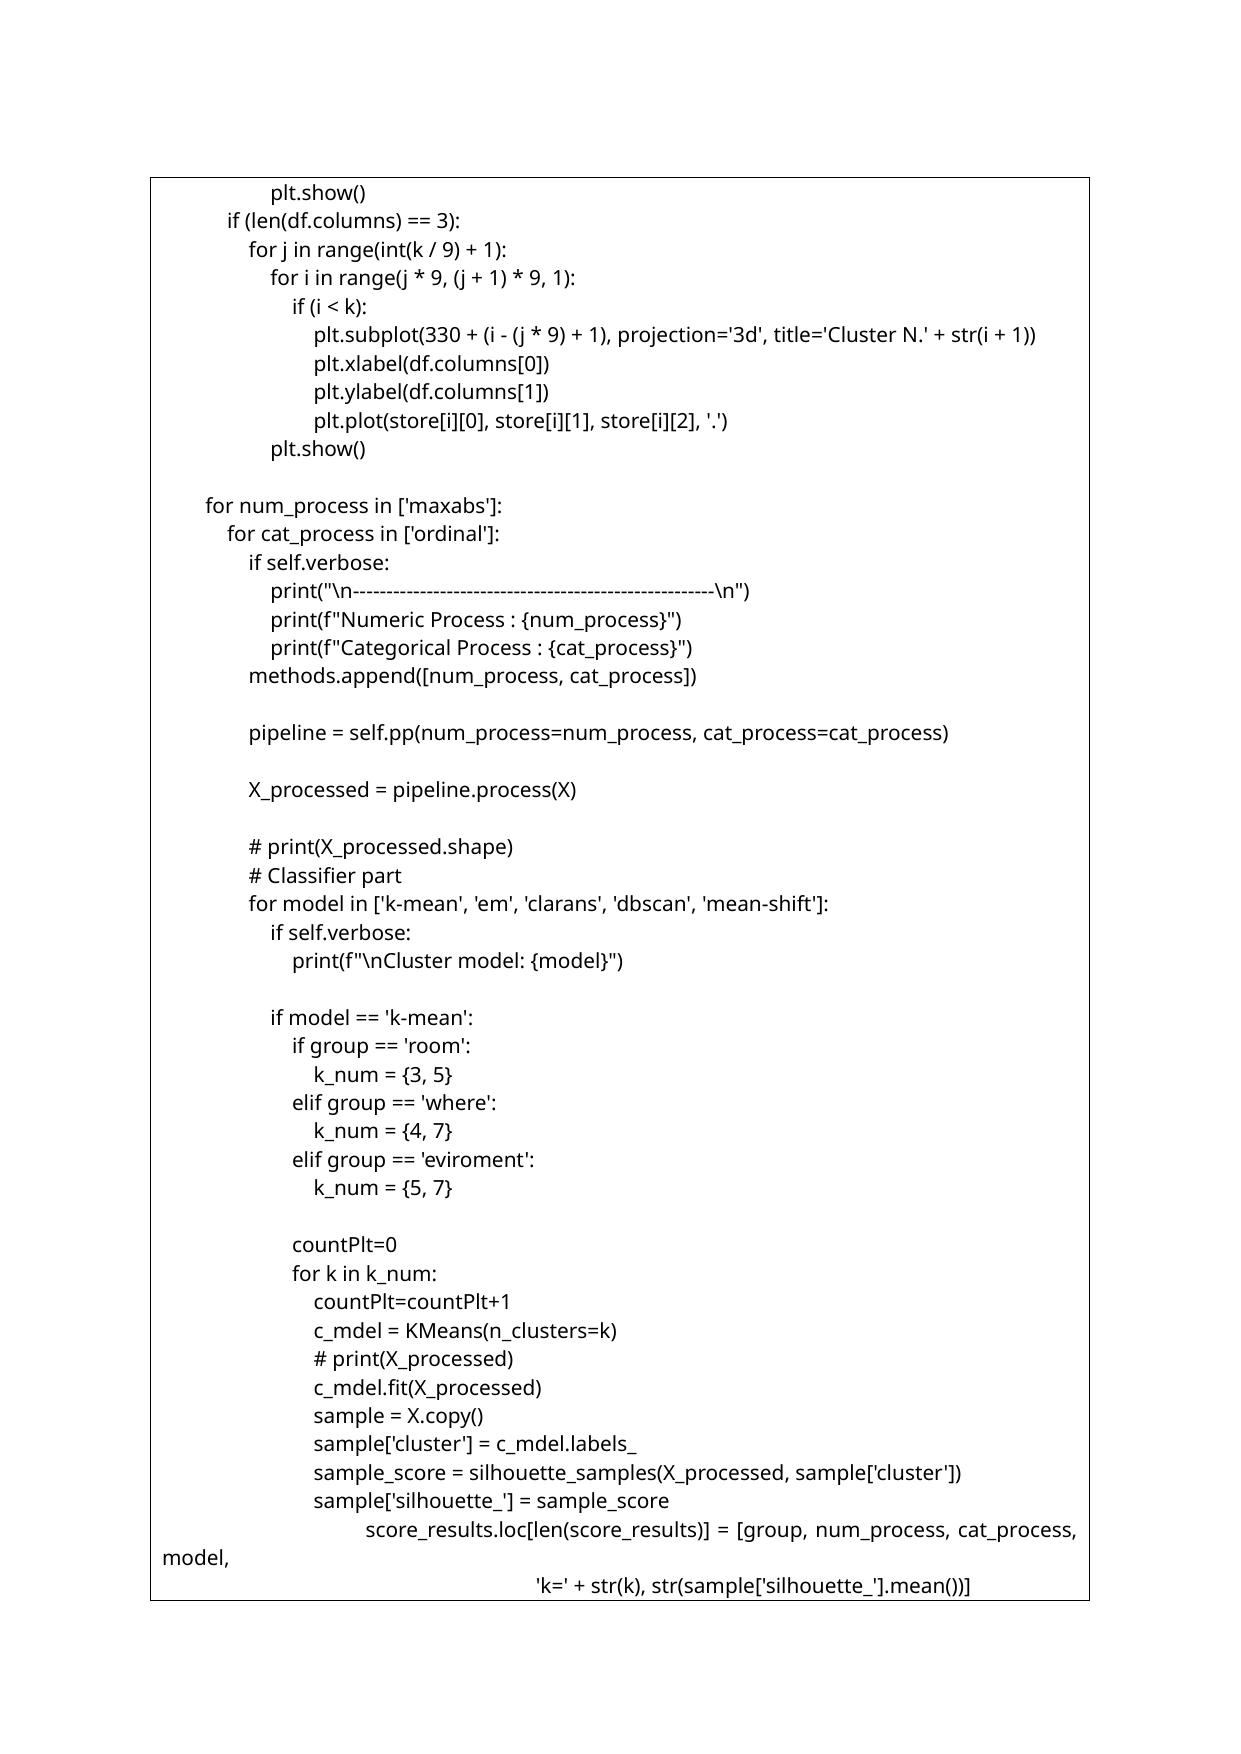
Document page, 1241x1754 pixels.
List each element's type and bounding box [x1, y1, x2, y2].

table_cell [151, 178, 1089, 1600]
